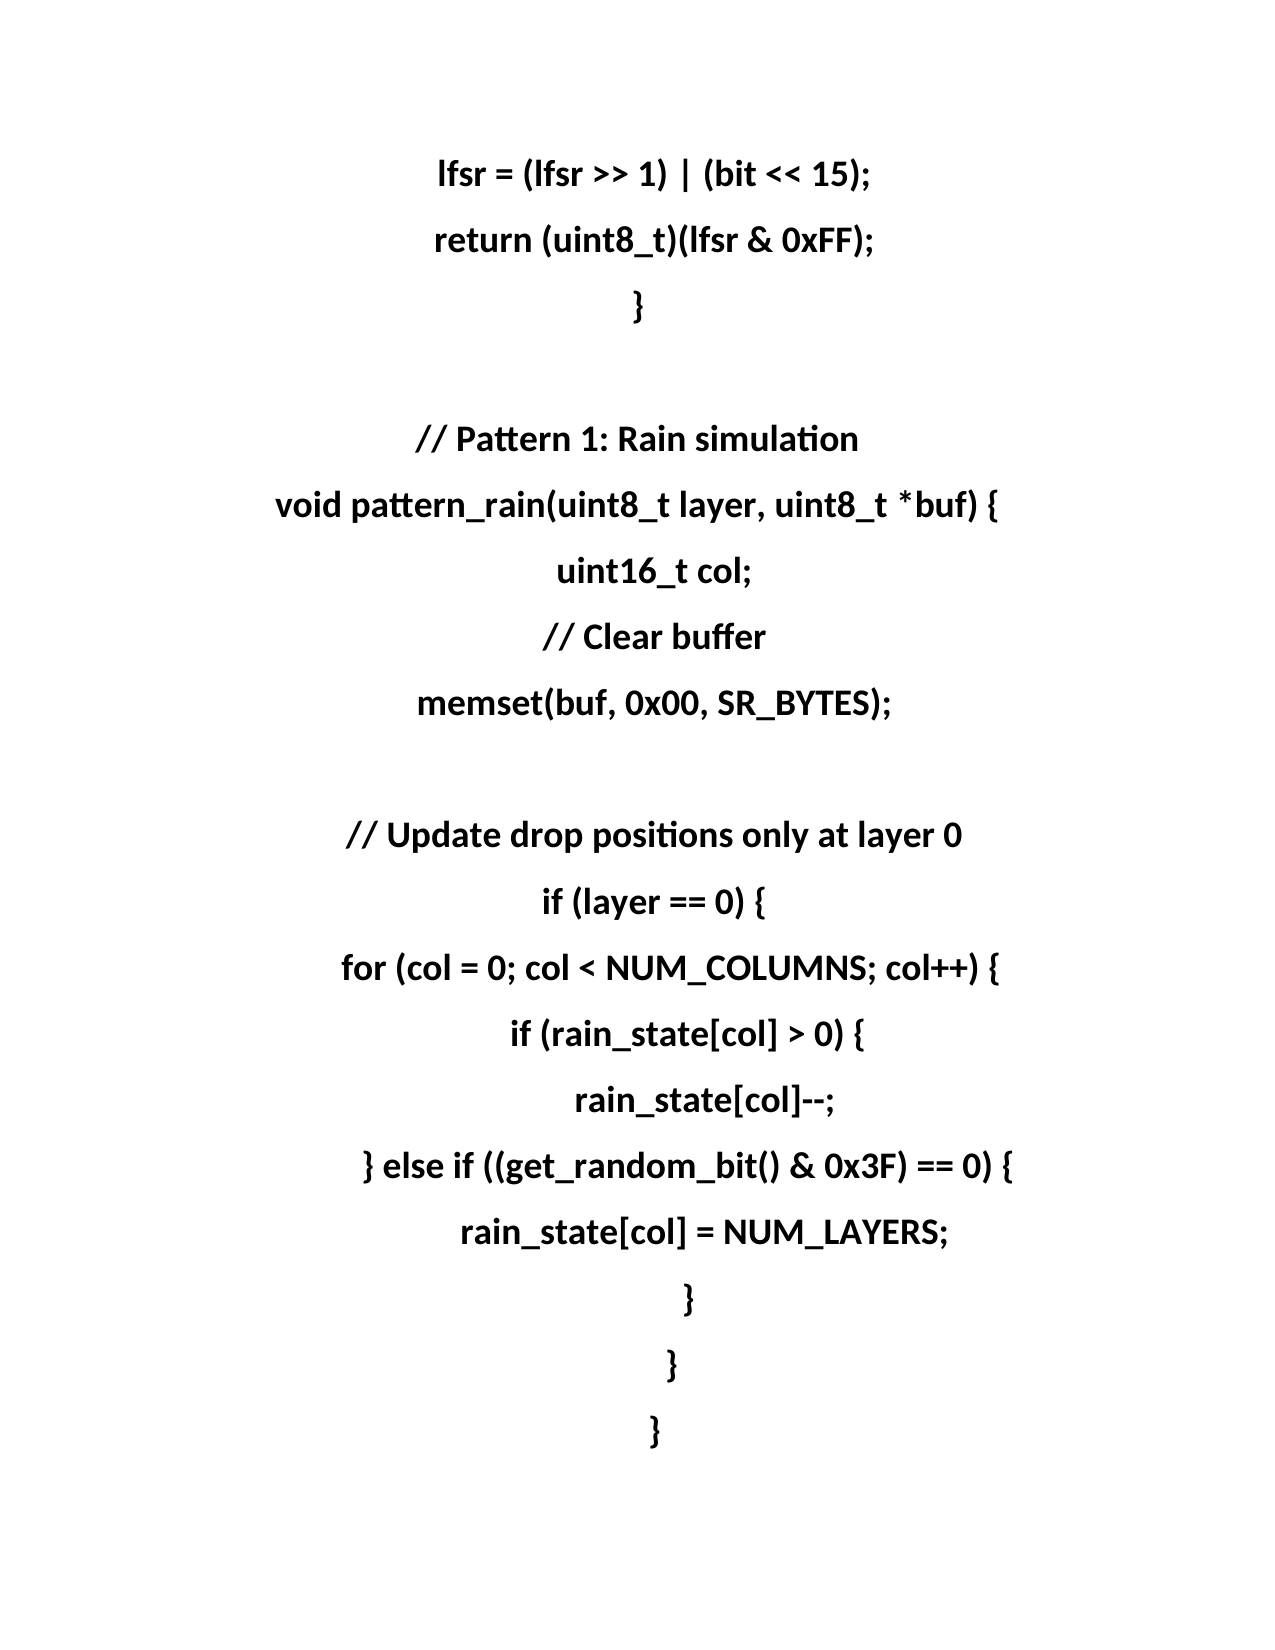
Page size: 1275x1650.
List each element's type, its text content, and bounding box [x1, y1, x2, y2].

text memset(buf, 0x00, SR_BYTES); [187, 679, 1087, 725]
text rain_state[col]--; [187, 1076, 1087, 1122]
text lfsr = (lfsr >> 1) | (bit << 15); [187, 150, 1087, 196]
text // Pattern 1: Rain simulation [187, 414, 1087, 460]
text } [187, 1407, 1087, 1453]
text void pattern_rain(uint8_t layer, uint8_t *buf) { [187, 481, 1087, 527]
text return (uint8_t)(lfsr & 0xFF); [187, 216, 1087, 262]
text // Update drop positions only at layer 0 [187, 811, 1087, 857]
text // Clear buffer [187, 613, 1087, 659]
text rain_state[col] = NUM_LAYERS; [187, 1208, 1087, 1254]
text for (col = 0; col < NUM_COLUMNS; col++) { [187, 944, 1087, 989]
text } else if ((get_random_bit() & 0x3F) == 0) { [187, 1142, 1087, 1188]
text } [187, 1274, 1087, 1320]
text uint16_t col; [187, 547, 1087, 593]
text if (rain_state[col] > 0) { [187, 1010, 1087, 1056]
text } [187, 1341, 1087, 1386]
text if (layer == 0) { [187, 878, 1087, 923]
text } [187, 282, 1087, 328]
